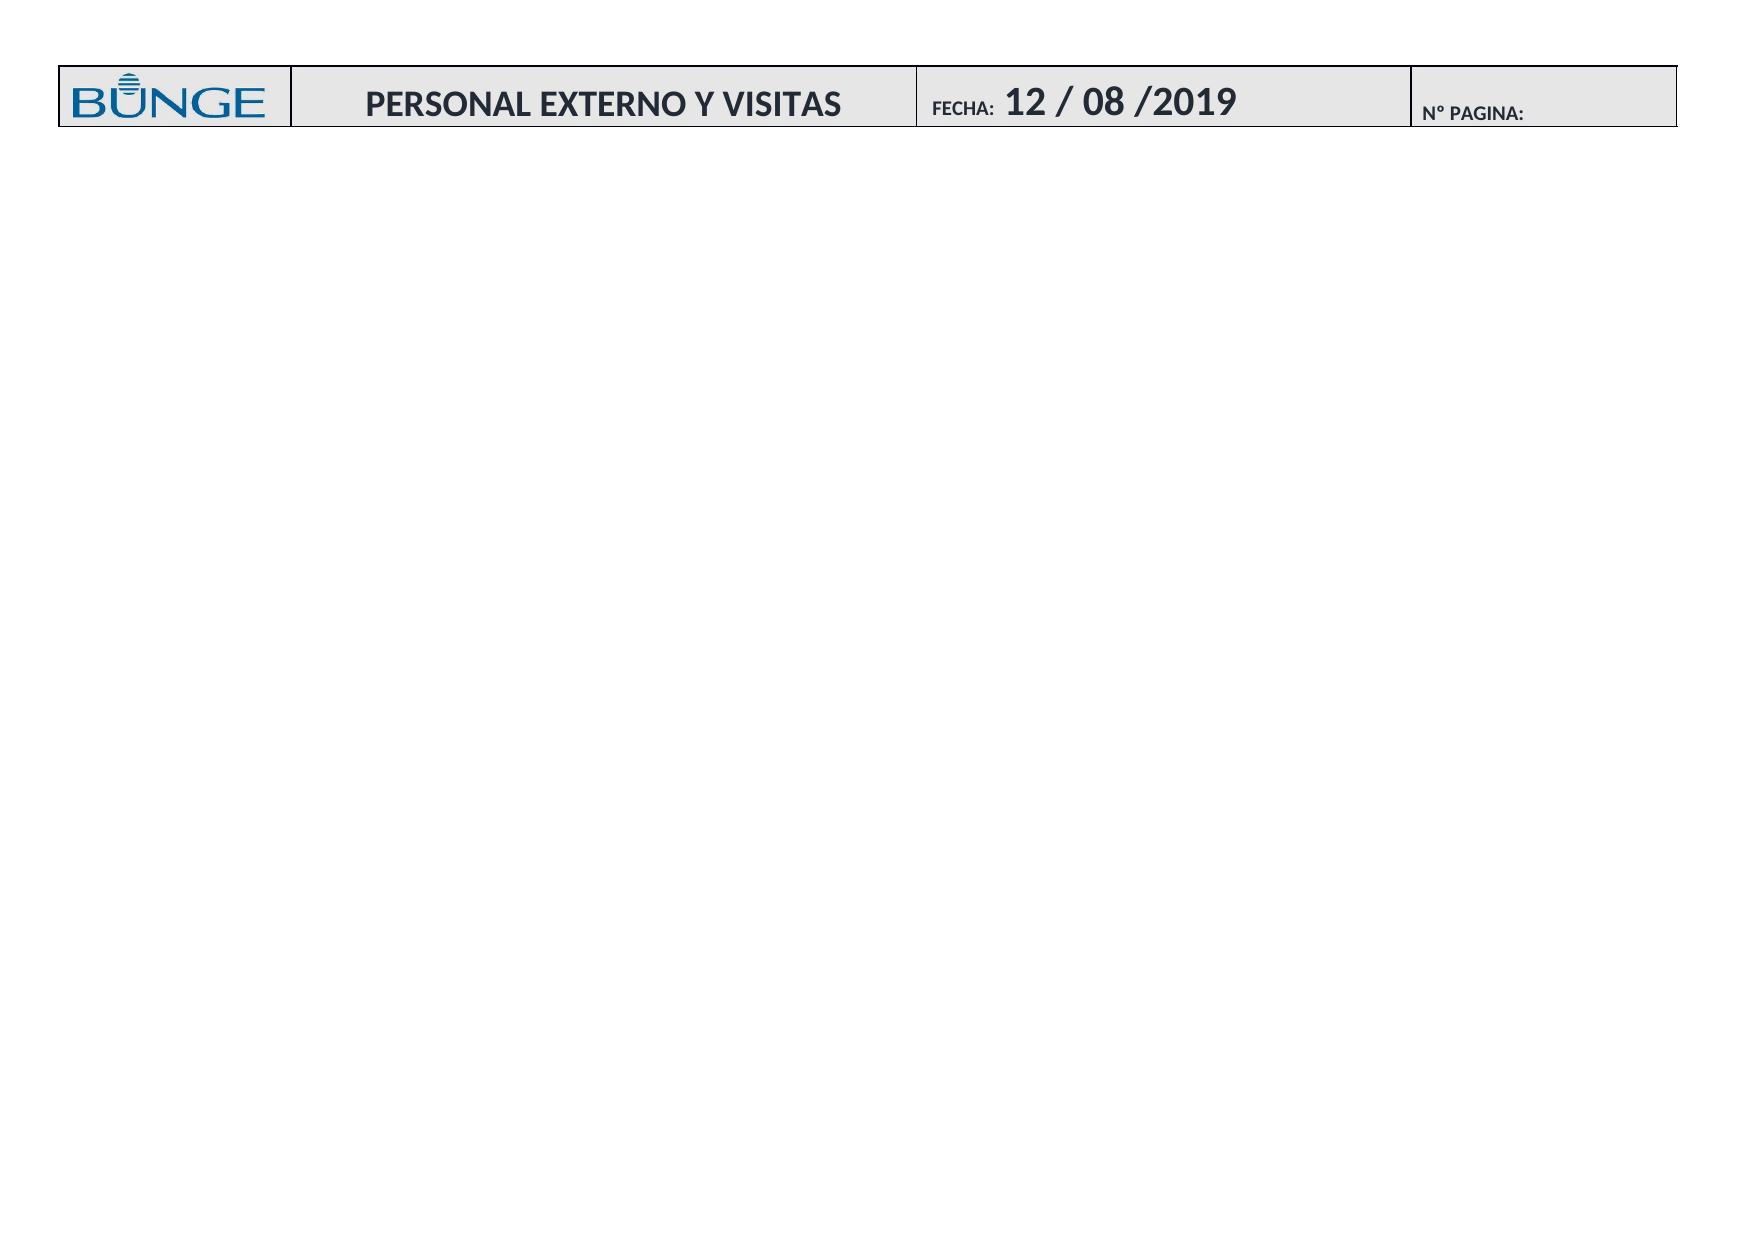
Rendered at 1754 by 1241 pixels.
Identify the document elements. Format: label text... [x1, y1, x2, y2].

table_cell Nº PAGINA: [1412, 67, 1676, 126]
picture [69, 66, 269, 126]
table_cell [60, 67, 69, 126]
table_cell PERSONAL EXTERNO Y VISITAS [292, 67, 916, 126]
table_cell FECHA: 12 / 08 /2019 [917, 67, 1410, 126]
table_cell [269, 67, 290, 126]
